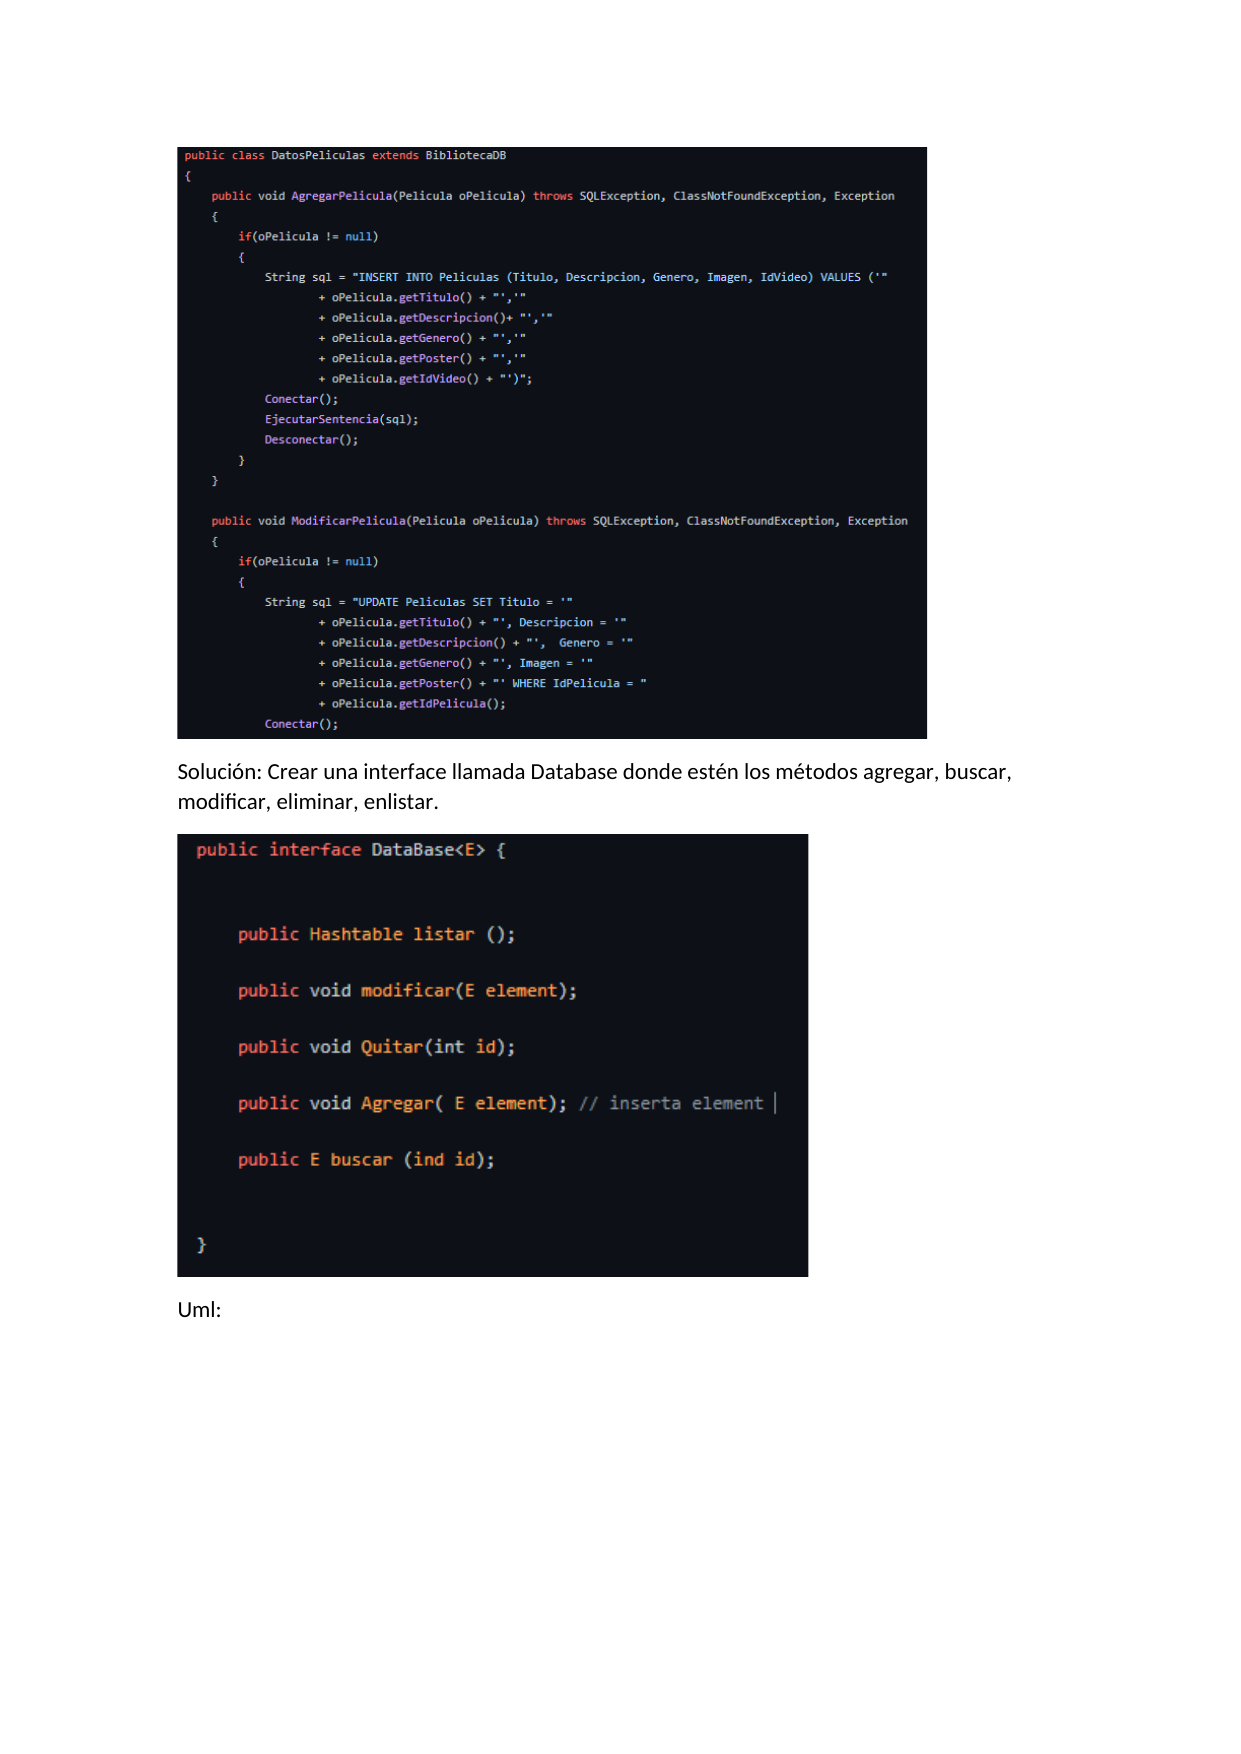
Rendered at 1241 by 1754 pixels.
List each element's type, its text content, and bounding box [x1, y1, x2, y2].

picture [177, 147, 928, 739]
text Solución: Crear una interface llamada Database donde estén los métodos agregar, buscar, modificar, eliminar, enlistar. [177, 757, 1063, 815]
picture [177, 834, 809, 1277]
text Uml: [177, 1295, 1063, 1323]
